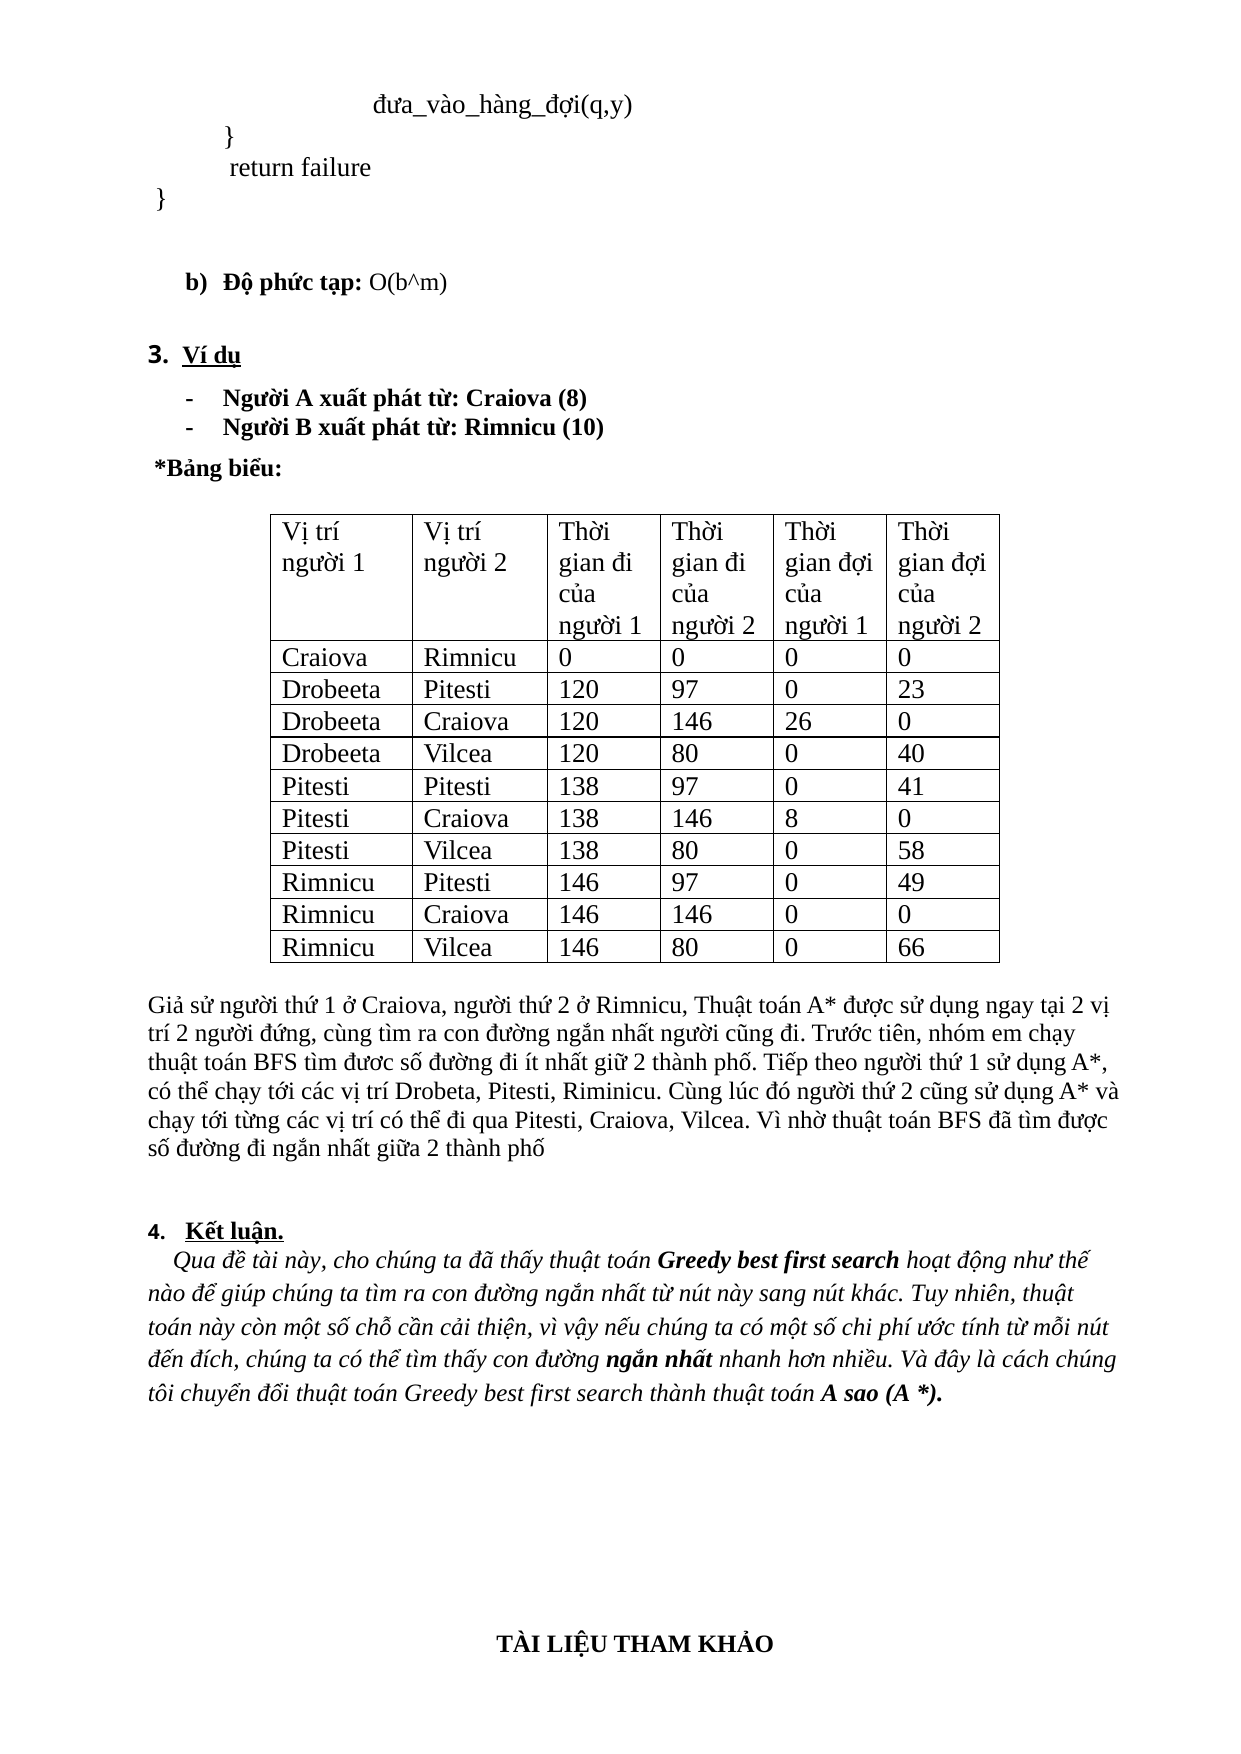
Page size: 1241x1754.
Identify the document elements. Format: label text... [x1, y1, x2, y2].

table_cell Pitesti [271, 802, 412, 833]
text Giả sử người thứ 1 ở Craiova, người thứ 2 ở Rimnicu, Thuật toán A* được sử dụng ngay tại 2 vị trí 2 người đứng, cùng tìm ra con đường ngắn nhất người cũng đi. Trước tiên, nhóm em chạy thuật toán BFS tìm đươc số đường đi ít nhất giữ 2 thành phố. Tiếp theo người thứ 1 sử dụng A*, có thể chạy tới các vị trí Drobeta, Pitesti, Riminicu. Cùng lúc đó người thứ 2 cũng sử dụng A* và chạy tới từng các vị trí có thể đi qua Pitesti, Craiova, Vilcea. Vì nhờ thuật toán BFS đã tìm được số đường đi ngắn nhất giữa 2 thành phố [148, 990, 1122, 1162]
table_cell 0 [774, 673, 886, 704]
table_cell 66 [887, 931, 999, 962]
table_cell Vilcea [413, 834, 547, 865]
table_cell 146 [548, 899, 660, 929]
table_cell 146 [548, 866, 660, 897]
table_cell Craiova [413, 705, 547, 736]
table_header Thời gian đi của người 1 [548, 515, 660, 640]
table_header Vị trí người 1 [271, 515, 412, 640]
table_cell Pitesti [271, 834, 412, 865]
table_cell 0 [887, 705, 999, 736]
table_cell Rimnicu [271, 866, 412, 897]
table_cell 23 [887, 673, 999, 704]
table_cell 0 [774, 866, 886, 897]
table_cell Pitesti [271, 770, 412, 801]
table_cell 0 [774, 931, 886, 962]
text TÀI LIỆU THAM KHẢO [148, 1629, 1122, 1658]
table_cell 41 [887, 770, 999, 801]
list Độ phức tạp: O(b^m) [185, 267, 1122, 296]
list Kết luận. [148, 1216, 1122, 1246]
table_cell 0 [548, 641, 660, 672]
text } [148, 182, 1122, 213]
table_header Thời gian đợi của người 2 [887, 515, 999, 640]
table_cell 138 [548, 834, 660, 865]
table_cell Drobeeta [271, 673, 412, 704]
table_cell Pitesti [413, 673, 547, 704]
table_cell Rimnicu [271, 899, 412, 929]
text } [148, 120, 1122, 151]
text *Bảng biểu: [148, 453, 1122, 482]
list Người B xuất phát từ: Rimnicu (10) [185, 412, 1122, 441]
table_header Thời gian đi của người 2 [661, 515, 773, 640]
list Qua đề tài này, cho chúng ta đã thấy thuật toán Greedy best first search hoạt động như thế nào để giúp chúng ta tìm ra con đường ngắn nhất từ ​​nút này sang nút khác. Tuy nhiên, thuật toán này còn một số chỗ cần cải thiện, vì vậy nếu chúng ta có một số chi phí ước tính từ mỗi nút đến đích, chúng ta có thể tìm thấy con đường ngắn nhất nhanh hơn nhiều. Và đây là cách chúng tôi chuyển đổi thuật toán Greedy best first search thành thuật toán A sao (A *). [148, 1246, 1122, 1406]
table_cell 146 [661, 705, 773, 736]
table_cell Vilcea [413, 738, 547, 769]
table_cell Pitesti [413, 866, 547, 897]
table_cell 80 [661, 738, 773, 769]
table_cell 146 [661, 899, 773, 929]
table_cell 80 [661, 931, 773, 962]
table_cell 49 [887, 866, 999, 897]
table_cell Craiova [271, 641, 412, 672]
table_cell 0 [774, 738, 886, 769]
table_cell 146 [548, 931, 660, 962]
table_cell Pitesti [413, 770, 547, 801]
table_cell 97 [661, 770, 773, 801]
table_cell 0 [774, 899, 886, 929]
table_cell 26 [774, 705, 886, 736]
table_cell Craiova [413, 802, 547, 833]
table_cell 0 [887, 641, 999, 672]
table_cell 97 [661, 673, 773, 704]
table_cell 138 [548, 802, 660, 833]
table_cell 120 [548, 705, 660, 736]
table_cell Craiova [413, 899, 547, 929]
text đưa_vào_hàng_đợi(q,y) [298, 89, 1122, 120]
table_cell 58 [887, 834, 999, 865]
table_cell Vilcea [413, 931, 547, 962]
table_cell 120 [548, 673, 660, 704]
table_cell 80 [661, 834, 773, 865]
table_cell 0 [774, 834, 886, 865]
table_cell 8 [774, 802, 886, 833]
table_header Thời gian đợi của người 1 [774, 515, 886, 640]
table_cell 0 [887, 802, 999, 833]
table_cell 0 [774, 770, 886, 801]
table_cell 97 [661, 866, 773, 897]
table_cell 0 [887, 899, 999, 929]
table_cell Rimnicu [271, 931, 412, 962]
table_cell 40 [887, 738, 999, 769]
text return failure [223, 151, 1122, 182]
list Người A xuất phát từ: Craiova (8) [185, 383, 1122, 412]
table_cell 120 [548, 738, 660, 769]
table_cell 0 [661, 641, 773, 672]
table_cell Drobeeta [271, 705, 412, 736]
table_header Vị trí người 2 [413, 515, 547, 640]
table_cell 146 [661, 802, 773, 833]
table_cell Rimnicu [413, 641, 547, 672]
table_cell Drobeeta [271, 738, 412, 769]
table_cell 138 [548, 770, 660, 801]
table_cell 0 [774, 641, 886, 672]
text 3. Ví dụ [148, 337, 1122, 371]
